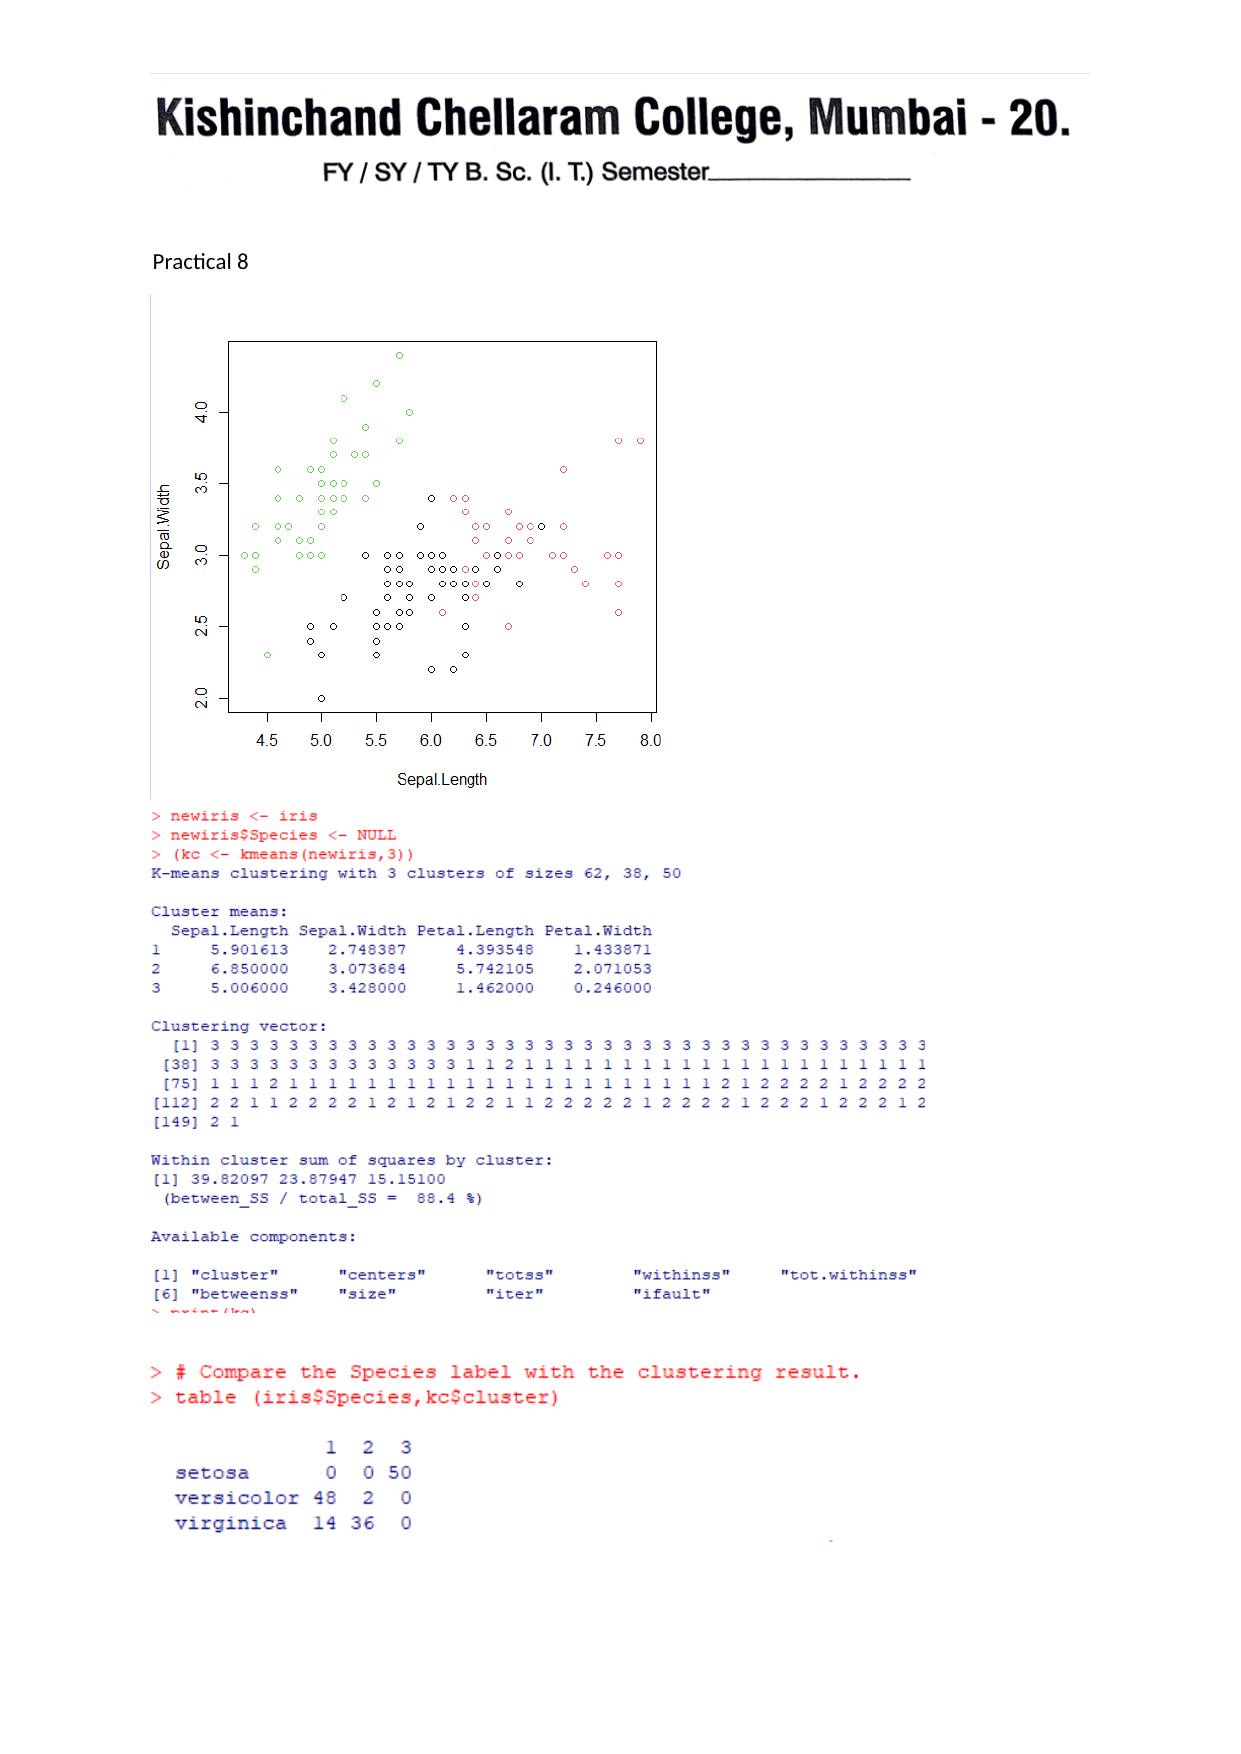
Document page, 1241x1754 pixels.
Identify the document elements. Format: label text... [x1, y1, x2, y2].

picture [150, 294, 661, 799]
text Practical 8 [152, 247, 1090, 275]
picture [150, 1364, 858, 1542]
picture [150, 811, 926, 1313]
picture [150, 73, 1091, 192]
